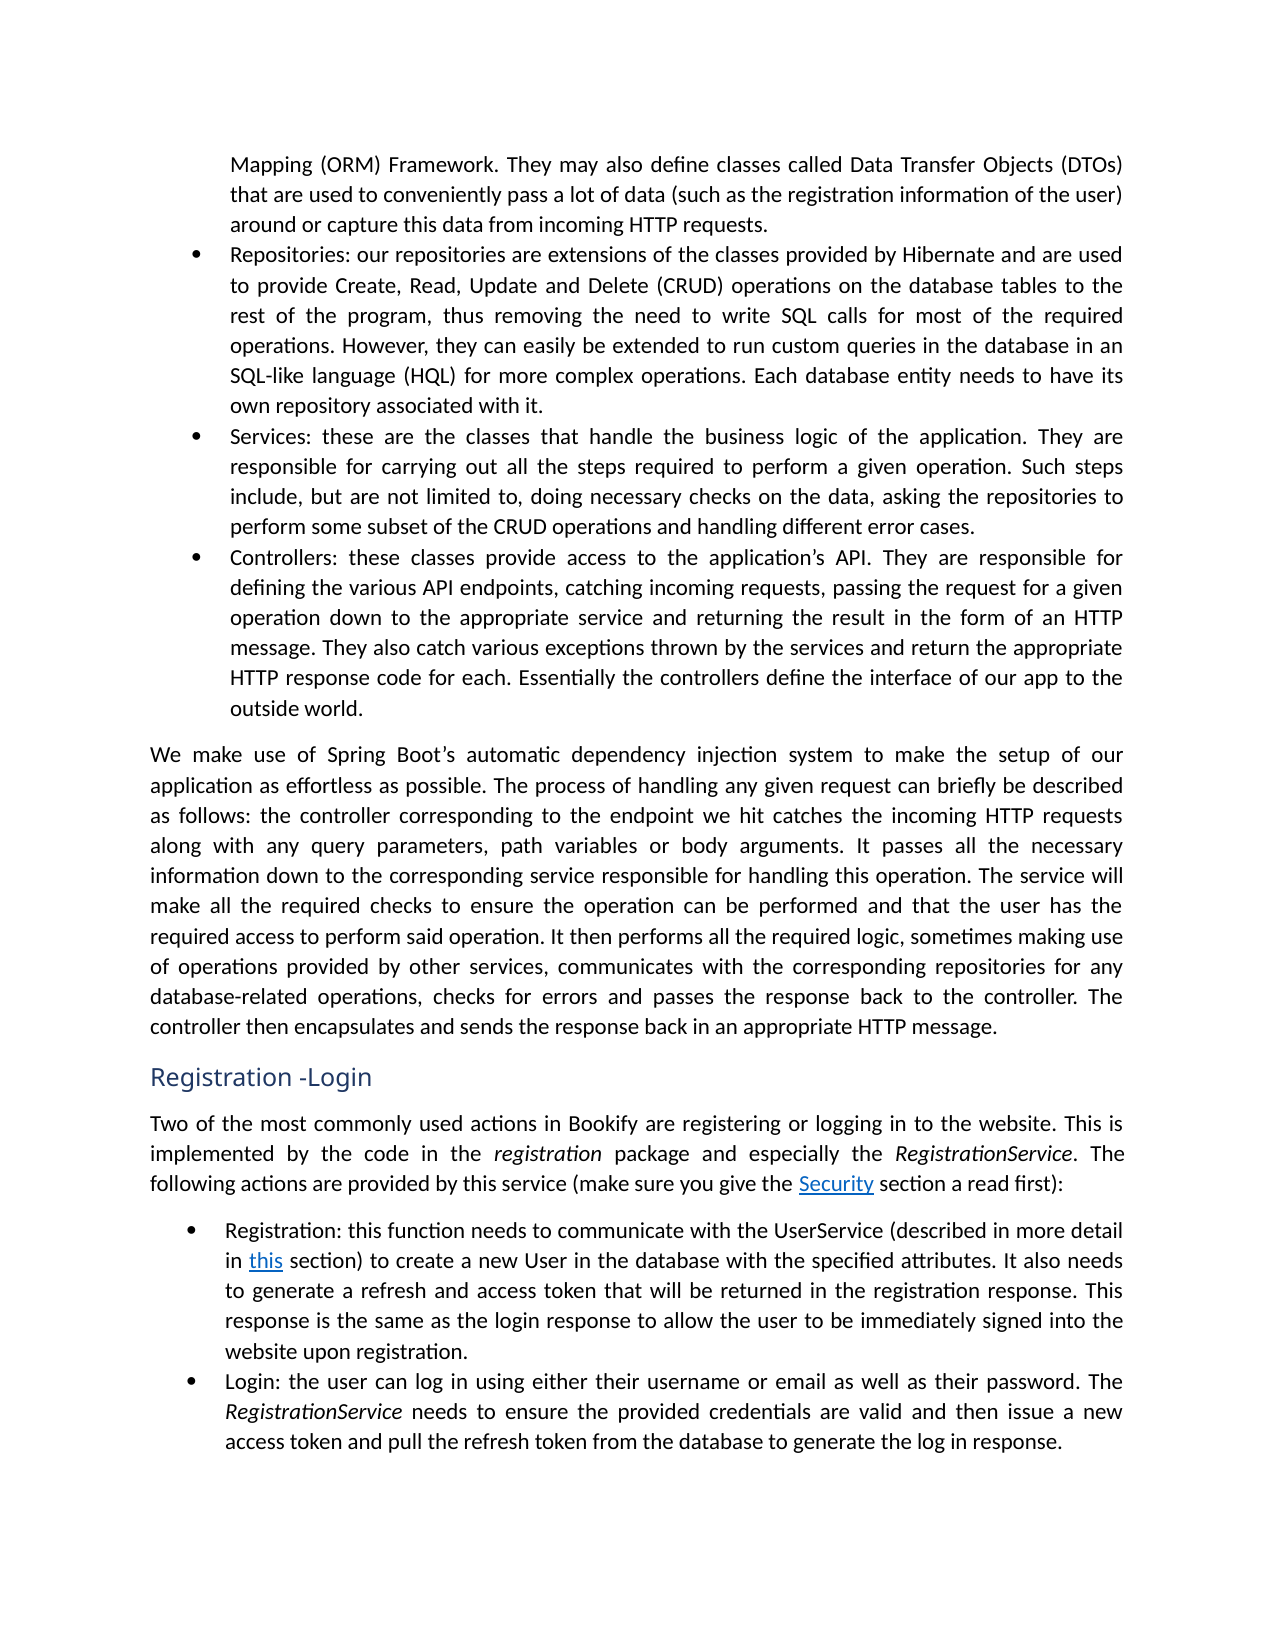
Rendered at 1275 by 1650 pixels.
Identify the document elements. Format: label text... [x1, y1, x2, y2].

text We make use of Spring Boot’s automatic dependency injection system to make the setup of our application as effortless as possible. The process of handling any given request can briefly be described as follows: the controller corresponding to the endpoint we hit catches the incoming HTTP requests along with any query parameters, path variables or body arguments. It passes all the necessary information down to the corresponding service responsible for handling this operation. The service will make all the required checks to ensure the operation can be performed and that the user has the required access to perform said operation. It then performs all the required logic, sometimes making use of operations provided by other services, communicates with the corresponding repositories for any database-related operations, checks for errors and passes the response back to the controller. The controller then encapsulates and sends the response back in an appropriate HTTP message. [150, 741, 1125, 1041]
text Two of the most commonly used actions in Bookify are registering or logging in to the website. This is implemented by the code in the registration package and especially the RegistrationService. The following actions are provided by this service (make sure you give the Security section a read first): [150, 1109, 1125, 1197]
list Controllers: these classes provide access to the application’s API. They are responsible for defining the various API endpoints, catching incoming requests, passing the request for a given operation down to the appropriate service and returning the result in the form of an HTTP message. They also catch various exceptions thrown by the services and return the appropriate HTTP response code for each. Essentially the controllers define the interface of our app to the outside world. [192, 543, 1125, 722]
list Registration: this function needs to communicate with the UserService (described in more detail in this section) to create a new User in the database with the specified attributes. It also needs to generate a refresh and access token that will be returned in the registration response. This response is the same as the login response to allow the user to be immediately signed into the website upon registration. [187, 1216, 1125, 1365]
subtitle Registration -Login [150, 1059, 1125, 1093]
list Login: the user can log in using either their username or email as well as their password. The RegistrationService needs to ensure the provided credentials are valid and then issue a new access token and pull the refresh token from the database to generate the log in response. [187, 1367, 1125, 1455]
list Services: these are the classes that handle the business logic of the application. They are responsible for carrying out all the steps required to perform a given operation. Such steps include, but are not limited to, doing necessary checks on the data, asking the repositories to perform some subset of the CRUD operations and handling different error cases. [192, 422, 1125, 541]
list Repositories: our repositories are extensions of the classes provided by Hibernate and are used to provide Create, Read, Update and Delete (CRUD) operations on the database tables to the rest of the program, thus removing the need to write SQL calls for most of the required operations. However, they can easily be extended to run custom queries in the database in an SQL-like language (HQL) for more complex operations. Each database entity needs to have its own repository associated with it. [192, 241, 1125, 420]
